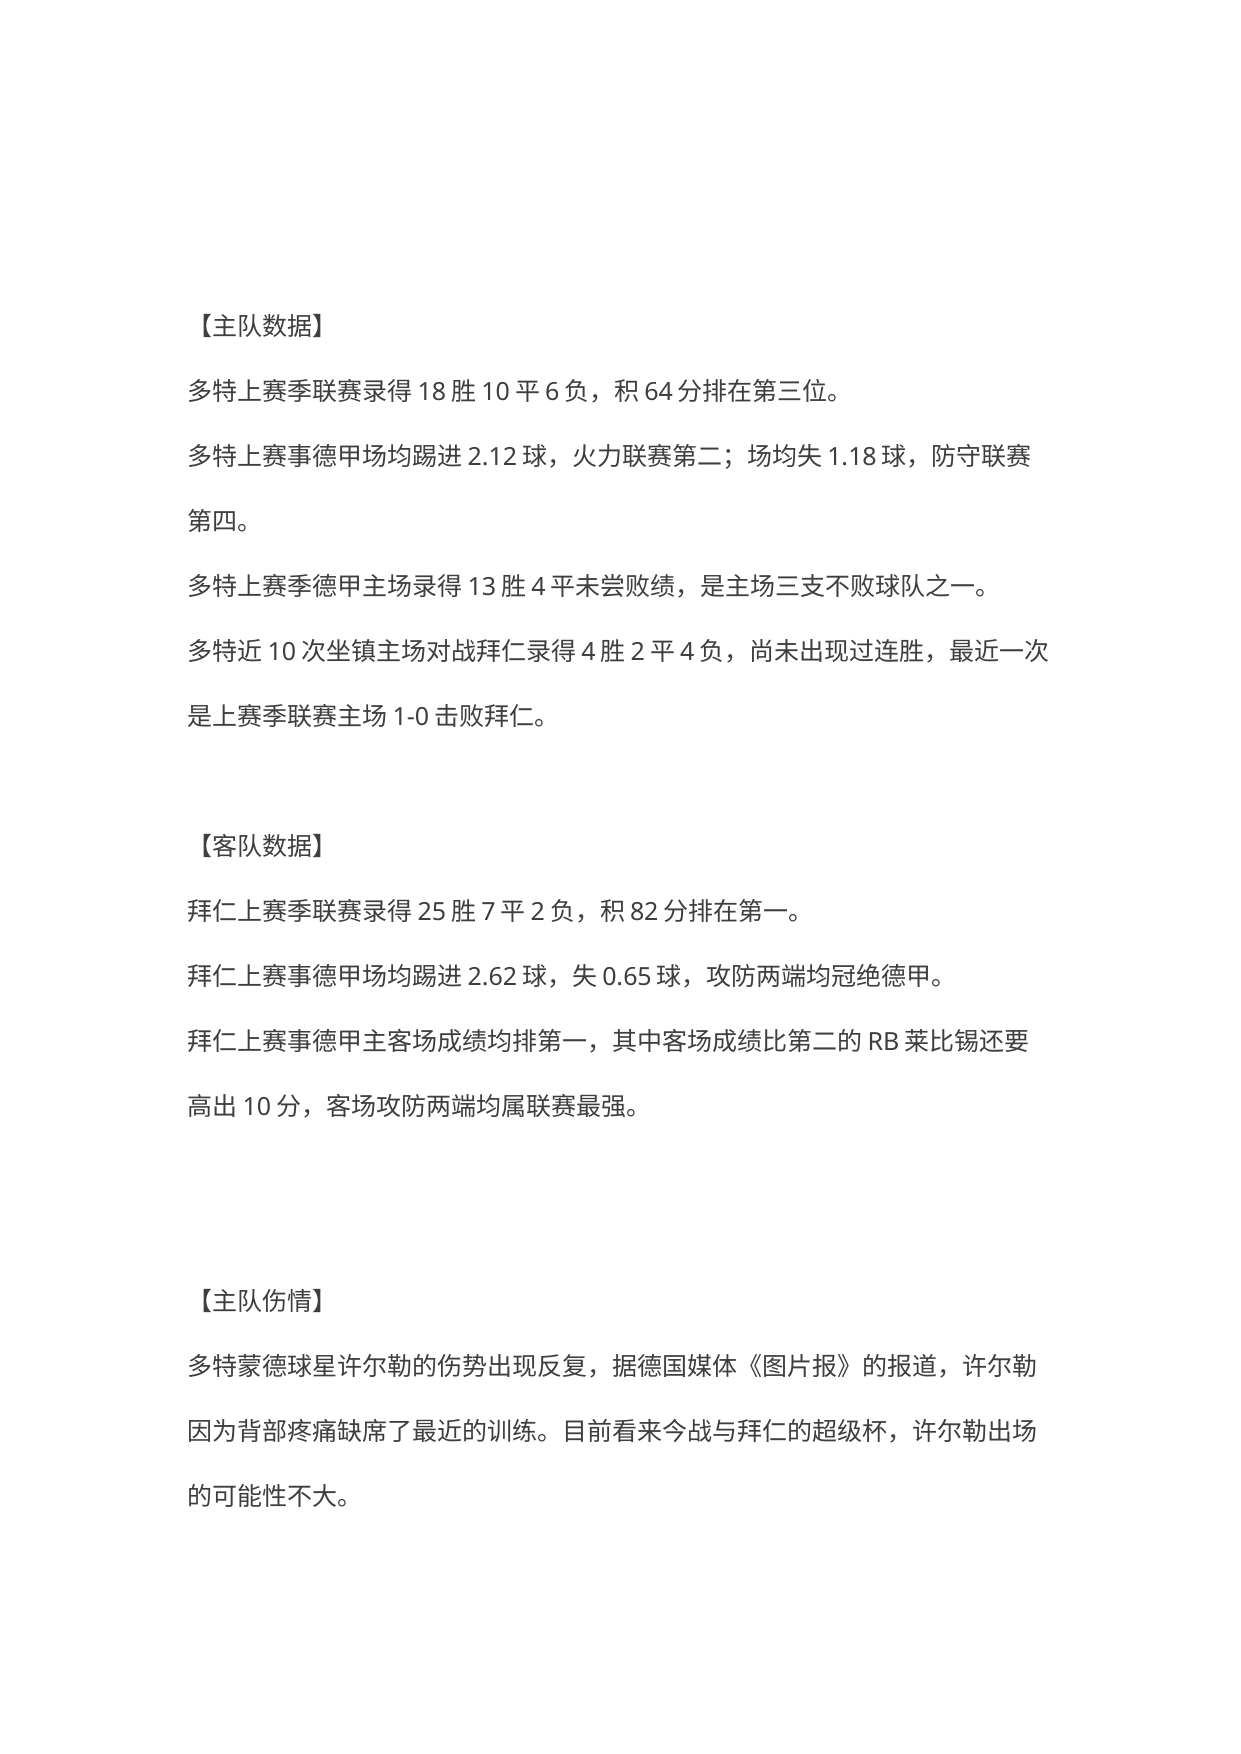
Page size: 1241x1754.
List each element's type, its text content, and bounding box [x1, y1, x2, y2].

text 拜仁上赛季联赛录得25胜7平2负，积82分排在第一。 [187, 877, 1053, 942]
text 多特上赛季德甲主场录得13胜4平未尝败绩，是主场三支不败球队之一。 [187, 552, 1053, 617]
text 【主队数据】 [187, 292, 1053, 357]
text 多特上赛季联赛录得18胜10平6负，积64分排在第三位。 [187, 357, 1053, 422]
text 【主队伤情】 [187, 1267, 1053, 1332]
text 【客队数据】 [187, 812, 1053, 877]
text 多特上赛事德甲场均踢进2.12球，火力联赛第二；场均失1.18球，防守联赛第四。 [187, 422, 1053, 552]
text 多特蒙德球星许尔勒的伤势出现反复，据德国媒体《图片报》的报道，许尔勒因为背部疼痛缺席了最近的训练。目前看来今战与拜仁的超级杯，许尔勒出场的可能性不大。 [187, 1332, 1053, 1527]
text 多特近10次坐镇主场对战拜仁录得4胜2平4负，尚未出现过连胜，最近一次是上赛季联赛主场1-0击败拜仁。 [187, 617, 1053, 747]
text 拜仁上赛事德甲场均踢进2.62球，失0.65球，攻防两端均冠绝德甲。 [187, 942, 1053, 1007]
text 拜仁上赛事德甲主客场成绩均排第一，其中客场成绩比第二的RB莱比锡还要高出10分，客场攻防两端均属联赛最强。 [187, 1007, 1053, 1137]
